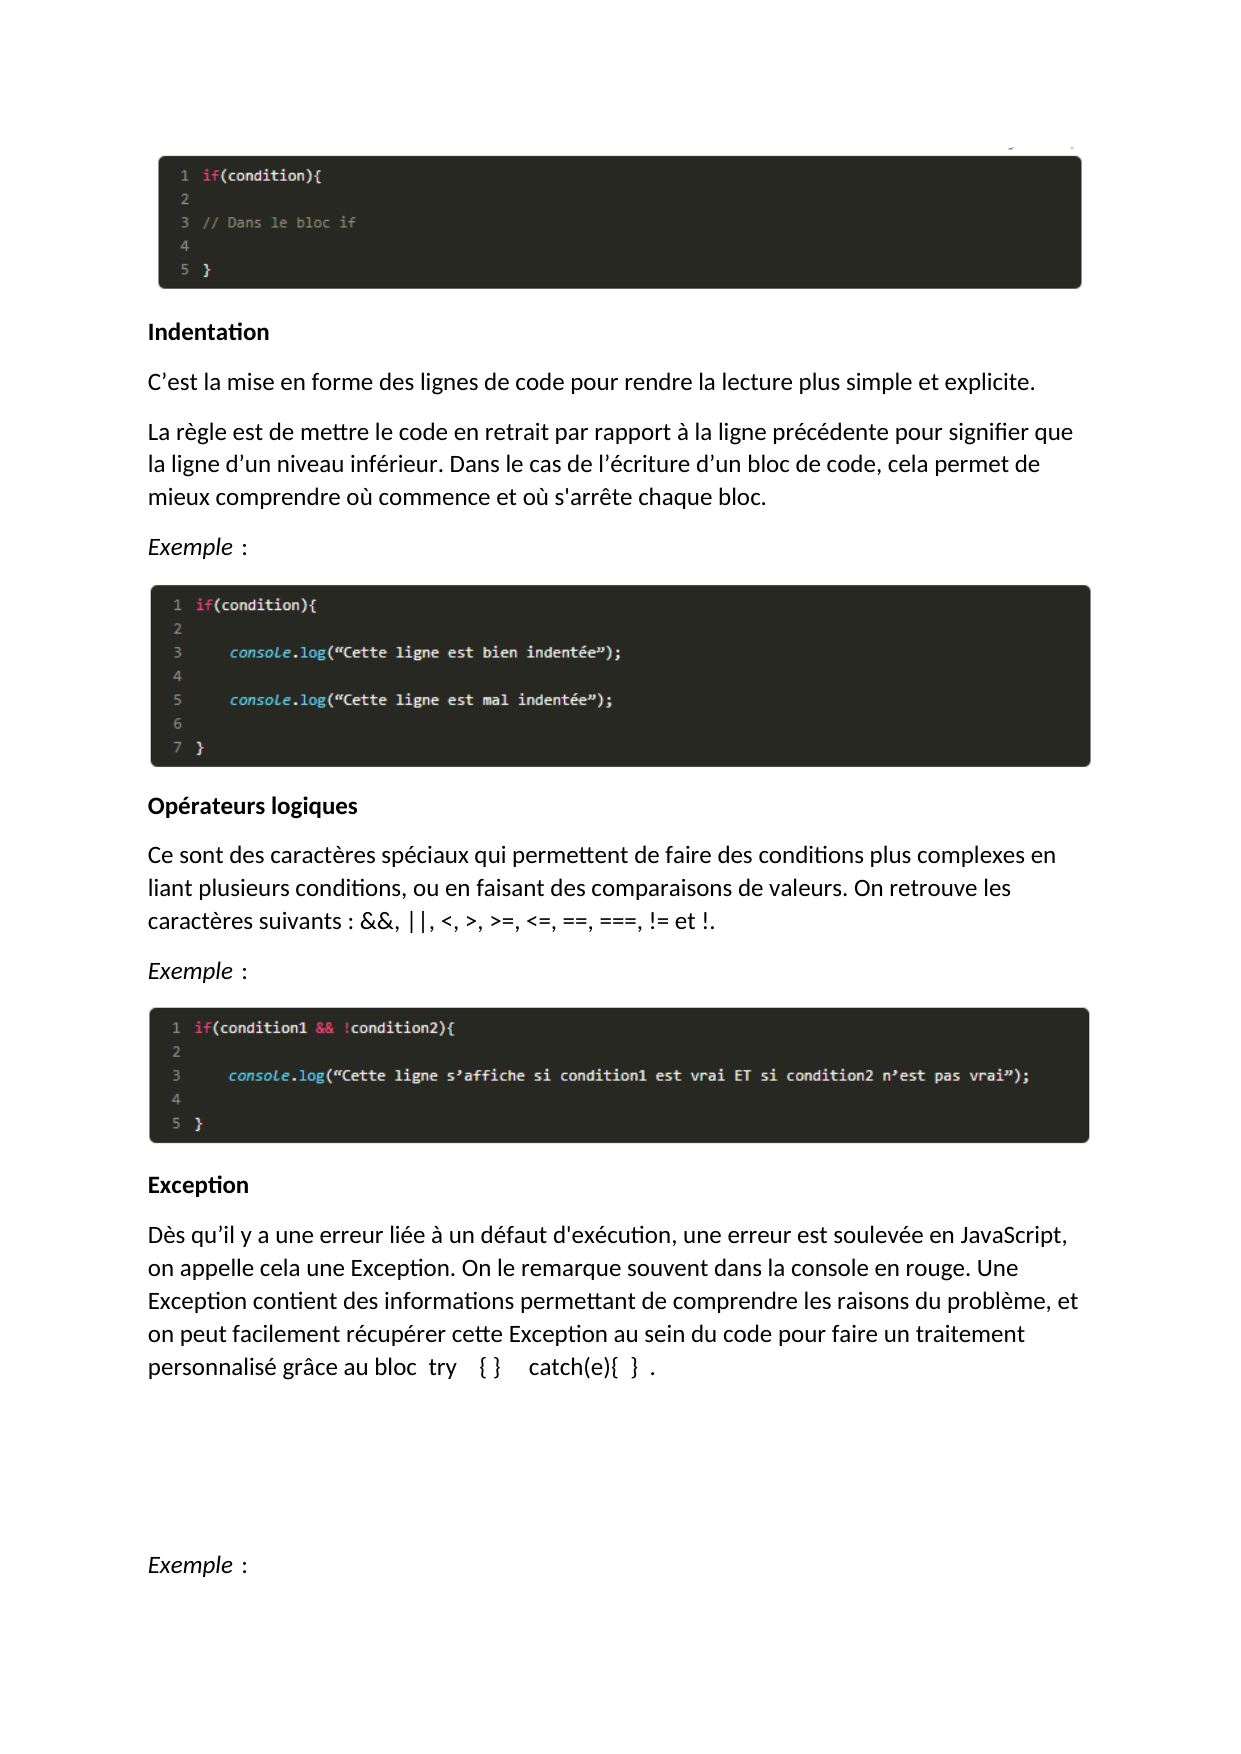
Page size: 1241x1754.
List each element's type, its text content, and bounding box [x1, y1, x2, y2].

text Indentation [148, 317, 1093, 347]
picture [147, 580, 1092, 771]
text Opérateurs logiques [148, 790, 1093, 821]
text Exemple : [148, 1549, 1093, 1579]
text C’est la mise en forme des lignes de code pour rendre la lecture plus simple et explicite. [148, 366, 1093, 397]
text La règle est de mettre le code en retrait par rapport à la ligne précédente pour signifier que la ligne d’un niveau inférieur. Dans le cas de l’écriture d’un bloc de code, cela permet de mieux comprendre où commence et où s'arrête chaque bloc. [148, 416, 1093, 512]
picture [147, 1004, 1092, 1167]
text Exemple : [148, 955, 1093, 986]
text Ce sont des caractères spéciaux qui permettent de faire des conditions plus complexes en liant plusieurs conditions, ou en faisant des comparaisons de valeurs. On retrouve les caractères suivants : &&, ||, <, >, >=, <=, ==, ===, != et !. [148, 839, 1093, 936]
text Exemple : [148, 531, 1093, 562]
text Dès qu’il y a une erreur liée à un défaut d'exécution, une erreur est soulevée en JavaScript, on appelle cela une Exception. On le remarque souvent dans la console en rouge. Une Exception contient des informations permettant de comprendre les raisons du problème, et on peut facilement récupérer cette Exception au sein du code pour faire un traitement personnalisé grâce au bloc try { } catch(e){ } . [148, 1219, 1093, 1381]
picture [147, 147, 1092, 298]
